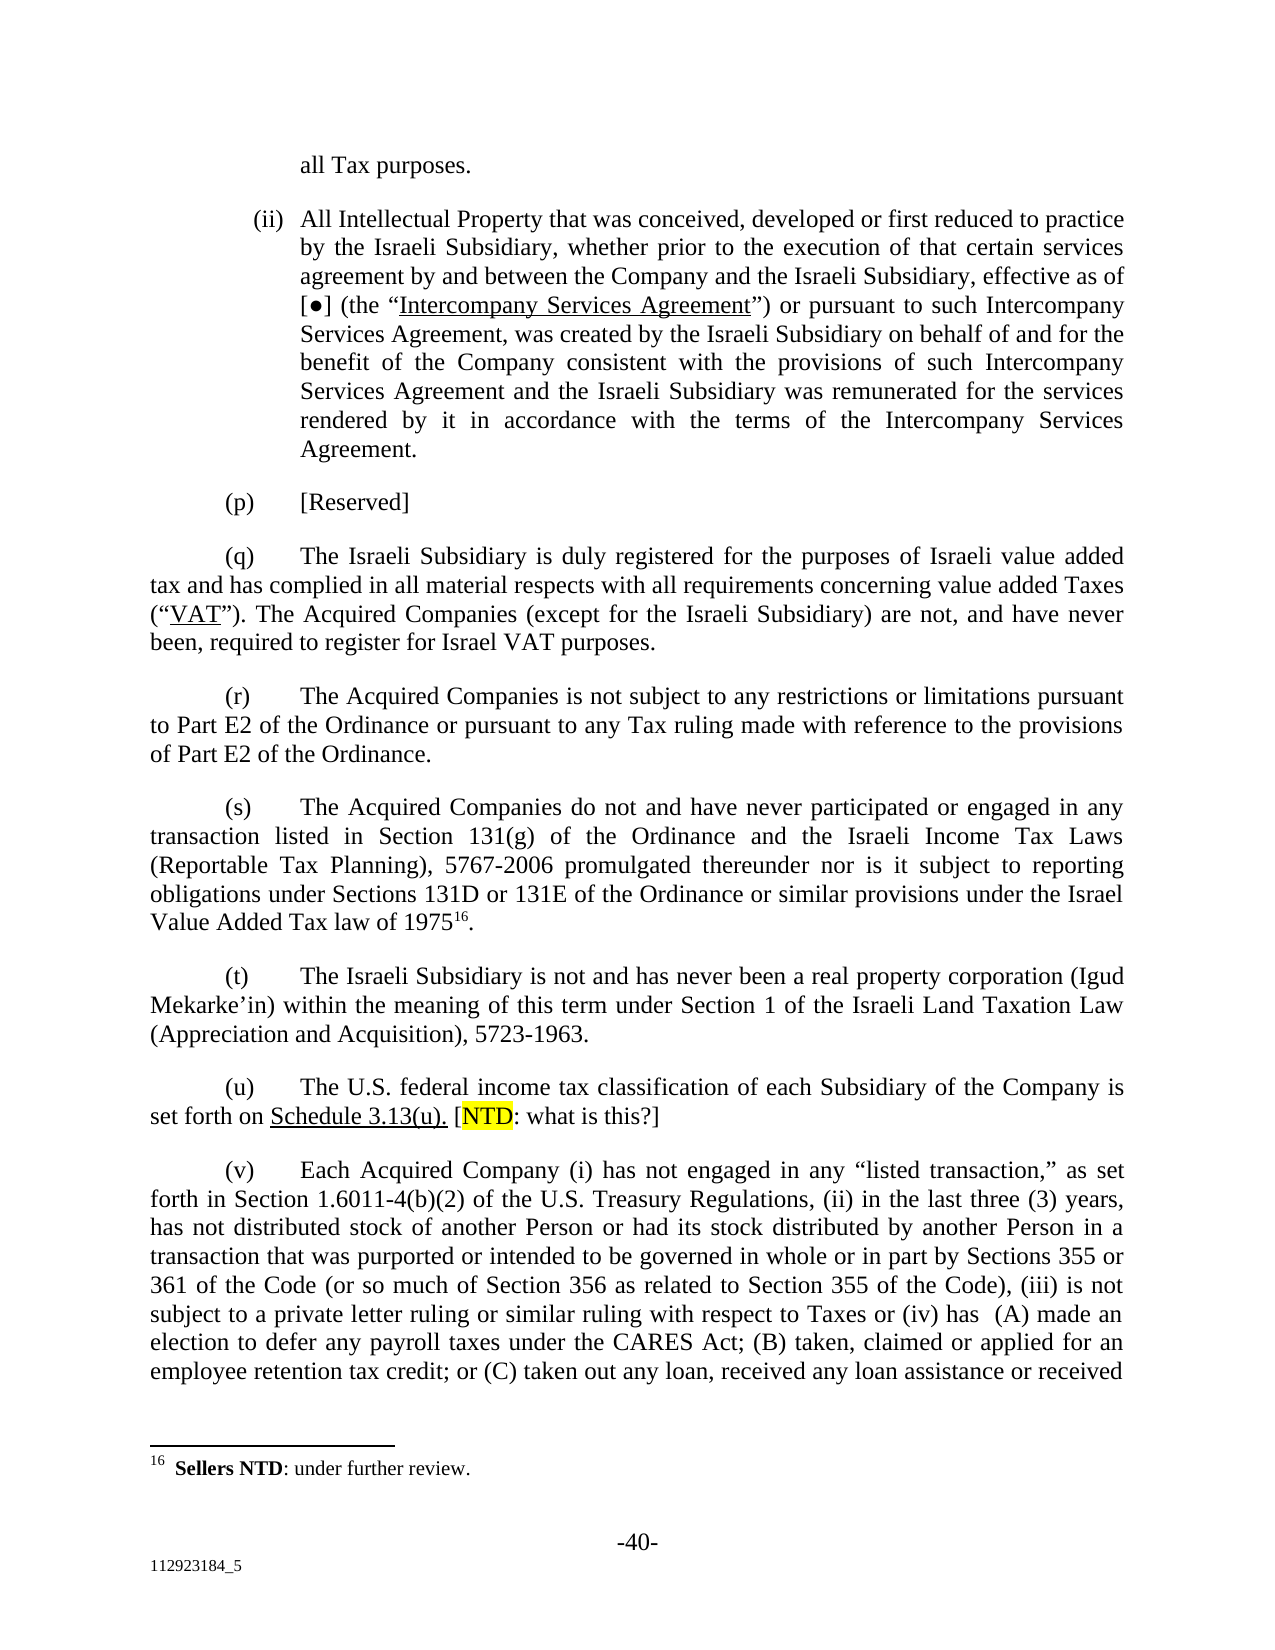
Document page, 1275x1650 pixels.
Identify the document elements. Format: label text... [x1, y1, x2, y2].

subtitle The U.S. federal income tax classification of each Subsidiary of the Company is set forth on Schedule 3.13(u). [NTD: what is this?] [150, 1072, 1125, 1130]
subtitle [253, 150, 1125, 179]
subtitle All Intellectual Property that was conceived, developed or first reduced to practice by the Israeli Subsidiary, whether prior to the execution of that certain services agreement by and between the Company and the Israeli Subsidiary, effective as of [●] (the “Intercompany Services Agreement”) or pursuant to such Intercompany Services Agreement, was created by the Israeli Subsidiary on behalf of and for the benefit of the Company consistent with the provisions of such Intercompany Services Agreement and the Israeli Subsidiary was remunerated for the services rendered by it in accordance with the terms of the Intercompany Services Agreement. [253, 204, 1125, 462]
subtitle The Israeli Subsidiary is not and has never been a real property corporation (Igud Mekarke’in) within the meaning of this term under Section 1 of the Israeli Land Taxation Law (Appreciation and Acquisition), 5723-1963. [150, 961, 1125, 1047]
subtitle The Acquired Companies is not subject to any restrictions or limitations pursuant to Part E2 of the Ordinance or pursuant to any Tax ruling made with reference to the provisions of Part E2 of the Ordinance. [150, 681, 1125, 767]
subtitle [150, 1155, 1125, 1385]
subtitle The Israeli Subsidiary is duly registered for the purposes of Israeli value added tax and has complied in all material respects with all requirements concerning value added Taxes (“VAT”). The Acquired Companies (except for the Israeli Subsidiary) are not, and have never been, required to register for Israel VAT purposes. [150, 541, 1125, 656]
subtitle The Acquired Companies do not and have never participated or engaged in any transaction listed in Section 131(g) of the Ordinance and the Israeli Income Tax Laws (Reportable Tax Planning), 5767-2006 promulgated thereunder nor is it subject to reporting obligations under Sections 131D or 131E of the Ordinance or similar provisions under the Israel Value Added Tax law of 1975. [150, 792, 1125, 936]
subtitle [Reserved] [150, 487, 1125, 516]
